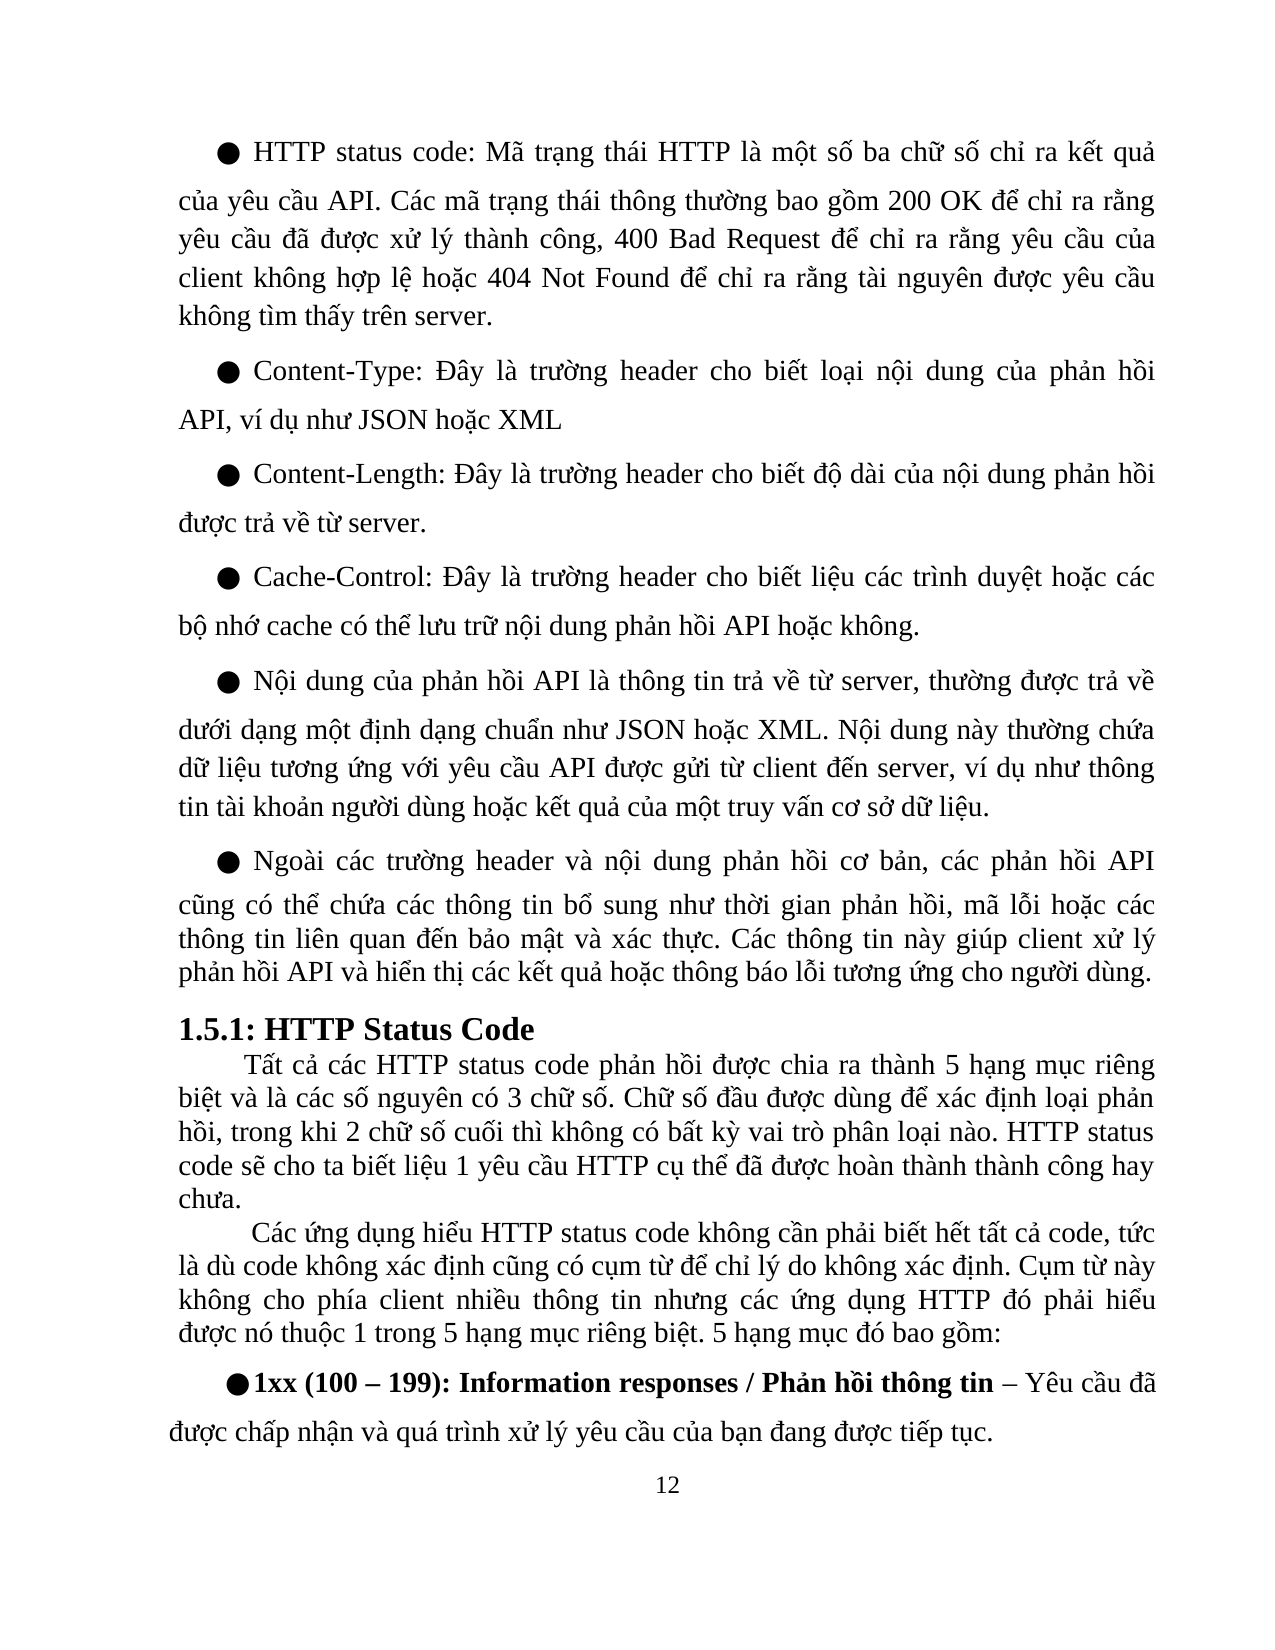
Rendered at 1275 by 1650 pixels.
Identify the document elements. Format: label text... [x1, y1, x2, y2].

text Các ứng dụng hiểu HTTP status code không cần phải biết hết tất cả code, tức là dù code không xác định cũng có cụm từ để chỉ lý do không xác định. Cụm từ này không cho phía client nhiều thông tin nhưng các ứng dụng HTTP đó phải hiểu được nó thuộc 1 trong 5 hạng mục riêng biệt. 5 hạng mục đó bao gồm: [178, 1215, 1157, 1349]
list 1xx (100 – 199): Information responses / Phản hồi thông tin – Yêu cầu đã được chấp nhận và quá trình xử lý yêu cầu của bạn đang được tiếp tục. [169, 1349, 1157, 1447]
list Ngoài các trường header và nội dung phản hồi cơ bản, các phản hồi API cũng có thể chứa các thông tin bổ sung như thời gian phản hồi, mã lỗi hoặc các thông tin liên quan đến bảo mật và xác thực. Các thông tin này giúp client xử lý phản hồi API và hiển thị các kết quả hoặc thông báo lỗi tương ứng cho người dùng. [178, 827, 1157, 988]
list HTTP status code: Mã trạng thái HTTP là một số ba chữ số chỉ ra kết quả của yêu cầu API. Các mã trạng thái thông thường bao gồm 200 OK để chỉ ra rằng yêu cầu đã được xử lý thành công, 400 Bad Request để chỉ ra rằng yêu cầu của client không hợp lệ hoặc 404 Not Found để chỉ ra rằng tài nguyên được yêu cầu không tìm thấy trên server. [178, 118, 1157, 332]
list Content-Type: Đây là trường header cho biết loại nội dung của phản hồi API, ví dụ như JSON hoặc XML [178, 337, 1157, 435]
list Content-Length: Đây là trường header cho biết độ dài của nội dung phản hồi được trả về từ server. [178, 440, 1157, 539]
subtitle 1.5.1: HTTP Status Code [178, 1009, 1157, 1047]
text Tất cả các HTTP status code phản hồi được chia ra thành 5 hạng mục riêng biệt và là các số nguyên có 3 chữ số. Chữ số đầu được dùng để xác định loại phản hồi, trong khi 2 chữ số cuối thì không có bất kỳ vai trò phân loại nào. HTTP status code sẽ cho ta biết liệu 1 yêu cầu HTTP cụ thể đã được hoàn thành thành công hay chưa. [178, 1047, 1157, 1215]
list Cache-Control: Đây là trường header cho biết liệu các trình duyệt hoặc các bộ nhớ cache có thể lưu trữ nội dung phản hồi API hoặc không. [178, 544, 1157, 642]
list Nội dung của phản hồi API là thông tin trả về từ server, thường được trả về dưới dạng một định dạng chuẩn như JSON hoặc XML. Nội dung này thường chứa dữ liệu tương ứng với yêu cầu API được gửi từ client đến server, ví dụ như thông tin tài khoản người dùng hoặc kết quả của một truy vấn cơ sở dữ liệu. [178, 647, 1157, 822]
